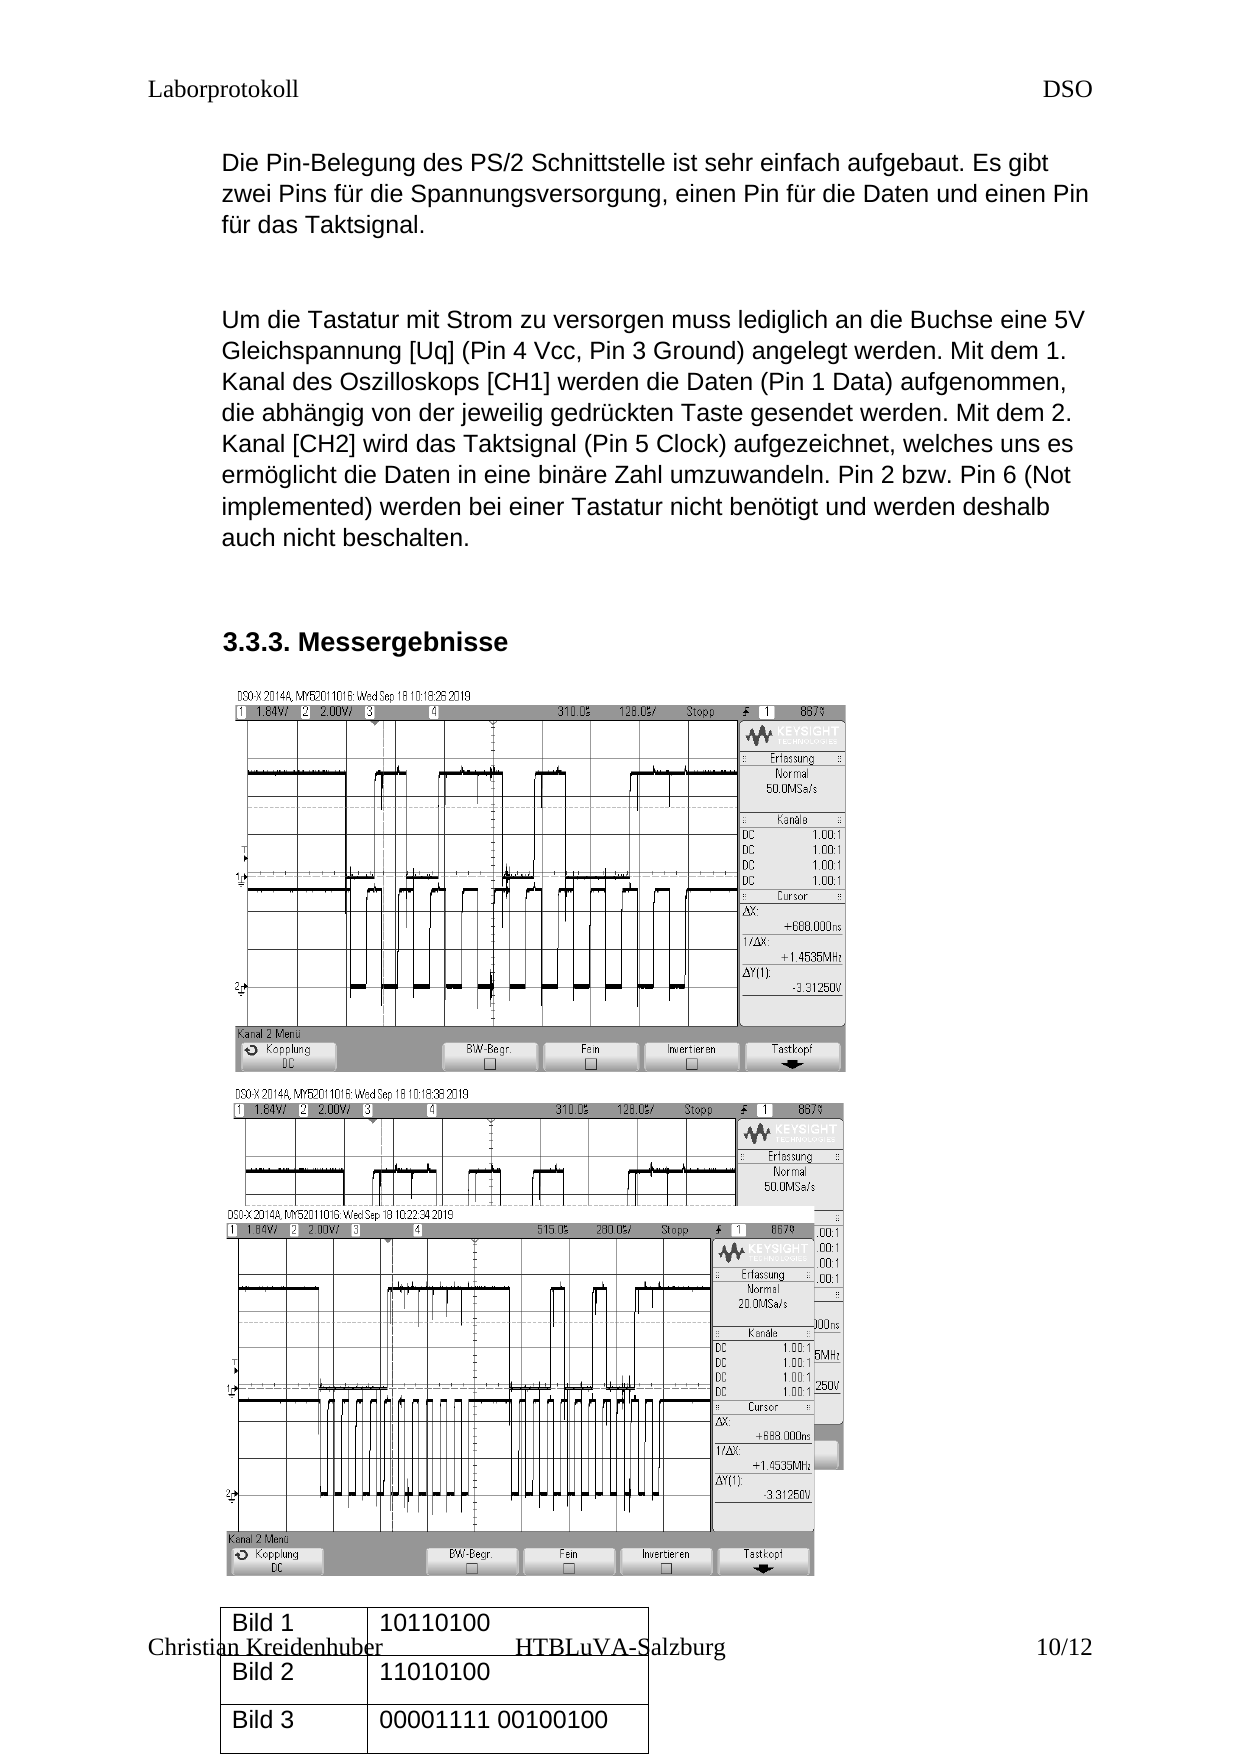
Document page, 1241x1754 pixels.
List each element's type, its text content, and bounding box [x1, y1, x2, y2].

table_cell Bild 3 [221, 1705, 367, 1753]
text Um die Tastatur mit Strom zu versorgen muss lediglich an die Buchse eine 5V Gleichspannung [Uq] (Pin 4 Vcc, Pin 3 Ground) angelegt werden. Mit dem 1. Kanal des Oszilloskops [CH1] werden die Daten (Pin 1 Data) aufgenommen, die abhängig von der jeweilig gedrückten Taste gesendet werden. Mit dem 2. Kanal [CH2] wird das Taktsignal (Pin 5 Clock) aufgezeichnet, welches uns es ermöglicht die Daten in eine binäre Zahl umzuwandeln. Pin 2 bzw. Pin 6 (Not implemented) werden bei einer Tastatur nicht benötigt und werden deshalb auch nicht beschalten. [221, 305, 1092, 551]
text Die Pin-Belegung des PS/2 Schnittstelle ist sehr einfach aufgebaut. Es gibt zwei Pins für die Spannungsversorgung, einen Pin für die Daten und einen Pin für das Taktsignal. [221, 148, 1092, 238]
picture [226, 1086, 844, 1576]
table_header Bild 1 [221, 1608, 367, 1655]
subtitle Messergebnisse [223, 626, 1092, 657]
table_header 10110100 [368, 1608, 648, 1655]
picture [235, 688, 846, 1072]
table_cell 00001111 00100100 [368, 1705, 648, 1753]
table_cell 11010100 [368, 1656, 648, 1704]
table_cell Bild 2 [221, 1656, 367, 1704]
